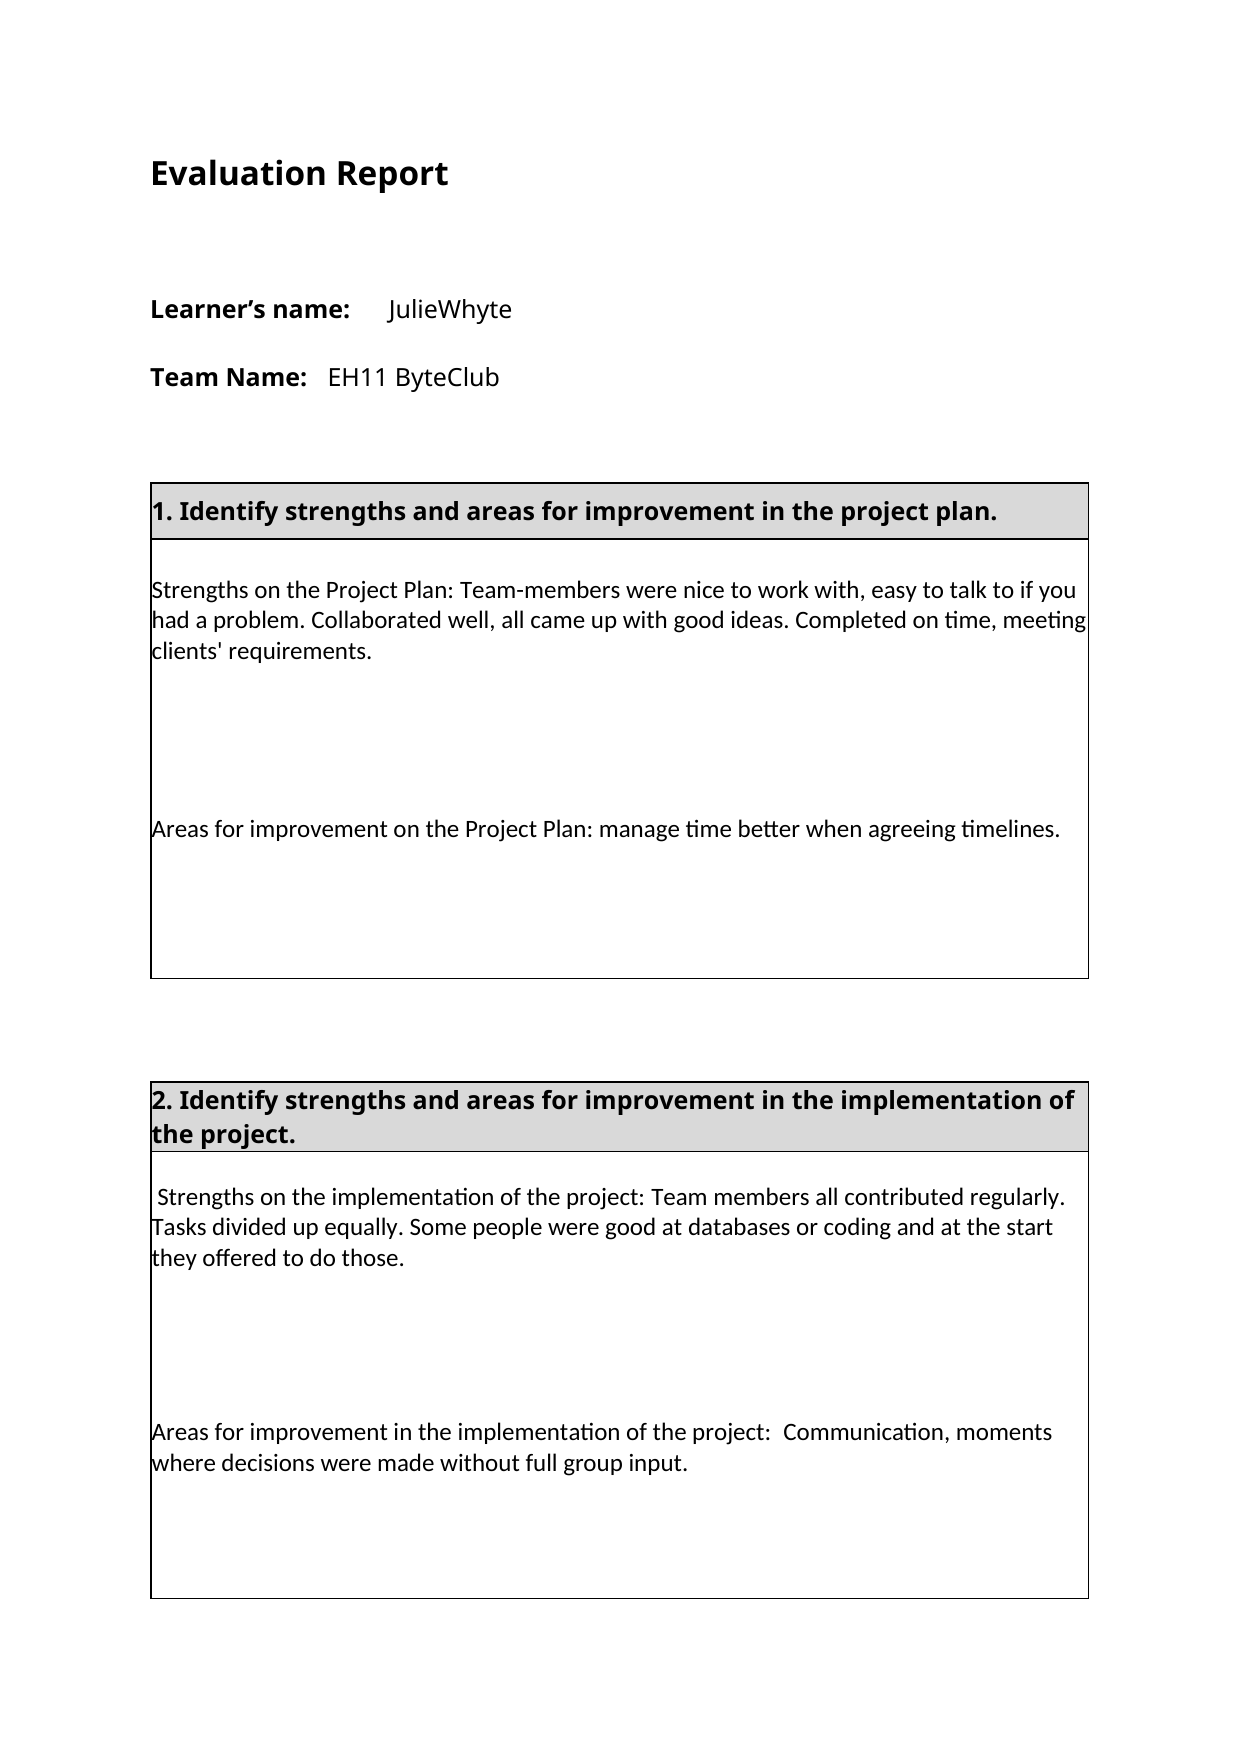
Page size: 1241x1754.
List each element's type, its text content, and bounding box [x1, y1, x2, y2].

table_cell Strengths on the Project Plan: Team-members were nice to work with, easy to talk to if you had a problem. Collaborated well, all came up with good ideas. Completed on time, meeting clients' requirements. Areas for improvement on the Project Plan: manage time better when agreeing timelines. [152, 540, 1088, 977]
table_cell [152, 1152, 1088, 1598]
text Evaluation Report [150, 150, 1090, 195]
text Learner’s name: JulieWhyte [150, 292, 1090, 326]
table_header 2. Identify strengths and areas for improvement in the implementation of the project. [152, 1083, 1088, 1151]
table_header 1. Identify strengths and areas for improvement in the project plan. [152, 484, 1088, 538]
text Team Name: EH11 ByteClub [150, 360, 1090, 394]
